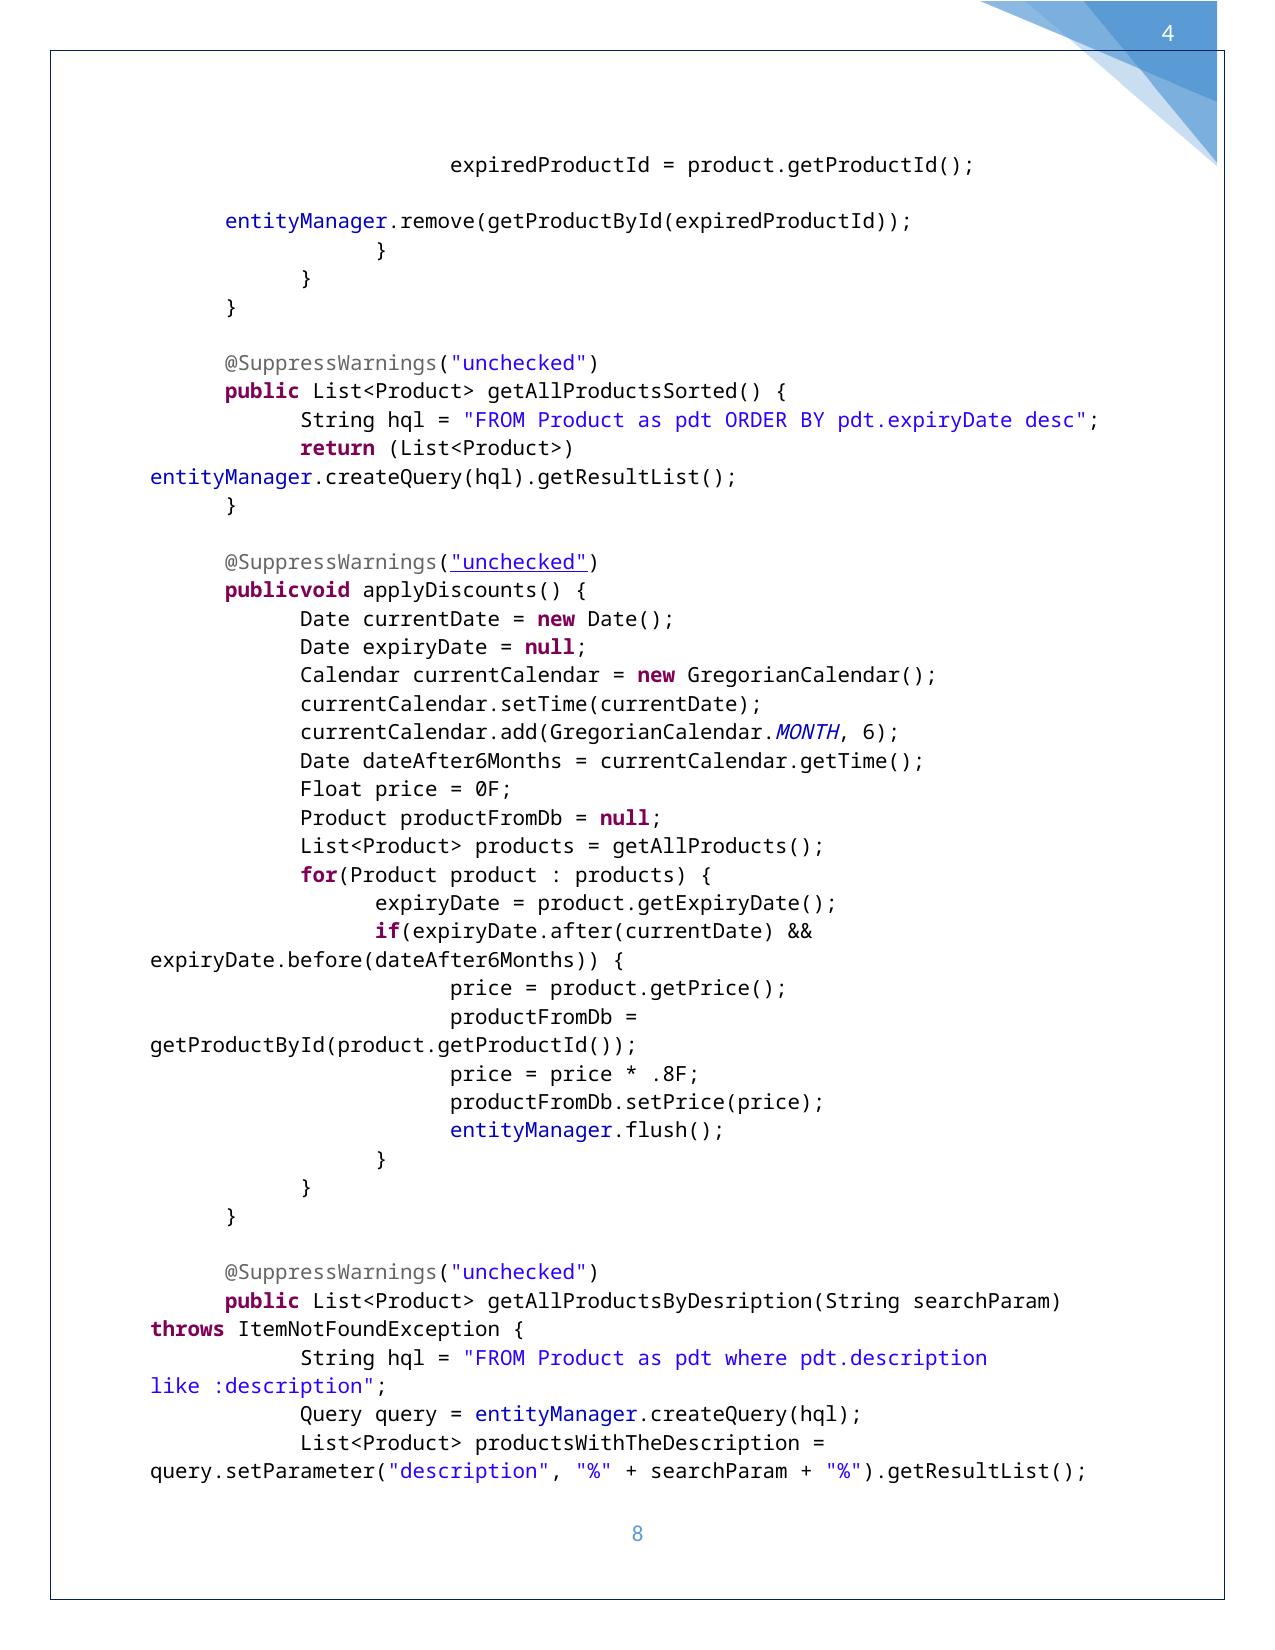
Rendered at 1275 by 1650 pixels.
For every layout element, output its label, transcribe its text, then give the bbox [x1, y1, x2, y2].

text } [150, 1144, 1125, 1172]
text Query query = entityManager.createQuery(hql); [150, 1399, 1125, 1428]
text entityManager.flush(); [150, 1116, 1125, 1144]
text publicvoid applyDiscounts() { [150, 575, 1125, 604]
text if(expiryDate.after(currentDate) && expiryDate.before(dateAfter6Months)) { [150, 917, 1125, 973]
text price = product.getPrice(); [150, 973, 1125, 1002]
text return (List<Product>) entityManager.createQuery(hql).getResultList(); [150, 433, 1125, 490]
text Date currentDate = new Date(); [150, 604, 1125, 632]
text public List<Product> getAllProductsByDesription(String searchParam) throws ItemNotFoundException { [150, 1286, 1125, 1343]
text } [150, 235, 1125, 263]
text Float price = 0F; [150, 774, 1125, 803]
text } [150, 263, 1125, 292]
text currentCalendar.add(GregorianCalendar.MONTH, 6); [150, 717, 1125, 746]
picture [978, 1, 1218, 50]
text } [150, 490, 1125, 519]
text Date dateAfter6Months = currentCalendar.getTime(); [150, 746, 1125, 774]
text Date expiryDate = null; [150, 632, 1125, 661]
text List<Product> productsWithTheDescription = query.setParameter("description", "%" + searchParam + "%").getResultList(); [150, 1428, 1125, 1485]
text public List<Product> getAllProductsSorted() { [150, 377, 1125, 405]
text @SuppressWarnings("unchecked") [150, 547, 1125, 575]
text for(Product product : products) { [150, 860, 1125, 888]
text @SuppressWarnings("unchecked") [150, 348, 1125, 377]
text Product productFromDb = null; [150, 803, 1125, 831]
text String hql = "FROM Product as pdt where pdt.description like :description"; [150, 1343, 1125, 1399]
text expiredProductId = product.getProductId(); [150, 150, 1125, 178]
text } [150, 1201, 1125, 1229]
picture [978, 51, 1218, 167]
text @SuppressWarnings("unchecked") [150, 1257, 1125, 1286]
text } [150, 292, 1125, 320]
text currentCalendar.setTime(currentDate); [150, 689, 1125, 717]
text expiryDate = product.getExpiryDate(); [150, 888, 1125, 917]
text List<Product> products = getAllProducts(); [150, 831, 1125, 860]
text Calendar currentCalendar = new GregorianCalendar(); [150, 661, 1125, 689]
text String hql = "FROM Product as pdt ORDER BY pdt.expiryDate desc"; [150, 405, 1125, 433]
text productFromDb.setPrice(price); [150, 1087, 1125, 1116]
text entityManager.remove(getProductById(expiredProductId)); [150, 178, 1125, 235]
text productFromDb = getProductById(product.getProductId()); [150, 1002, 1125, 1059]
text price = price * .8F; [150, 1059, 1125, 1087]
text } [150, 1172, 1125, 1201]
